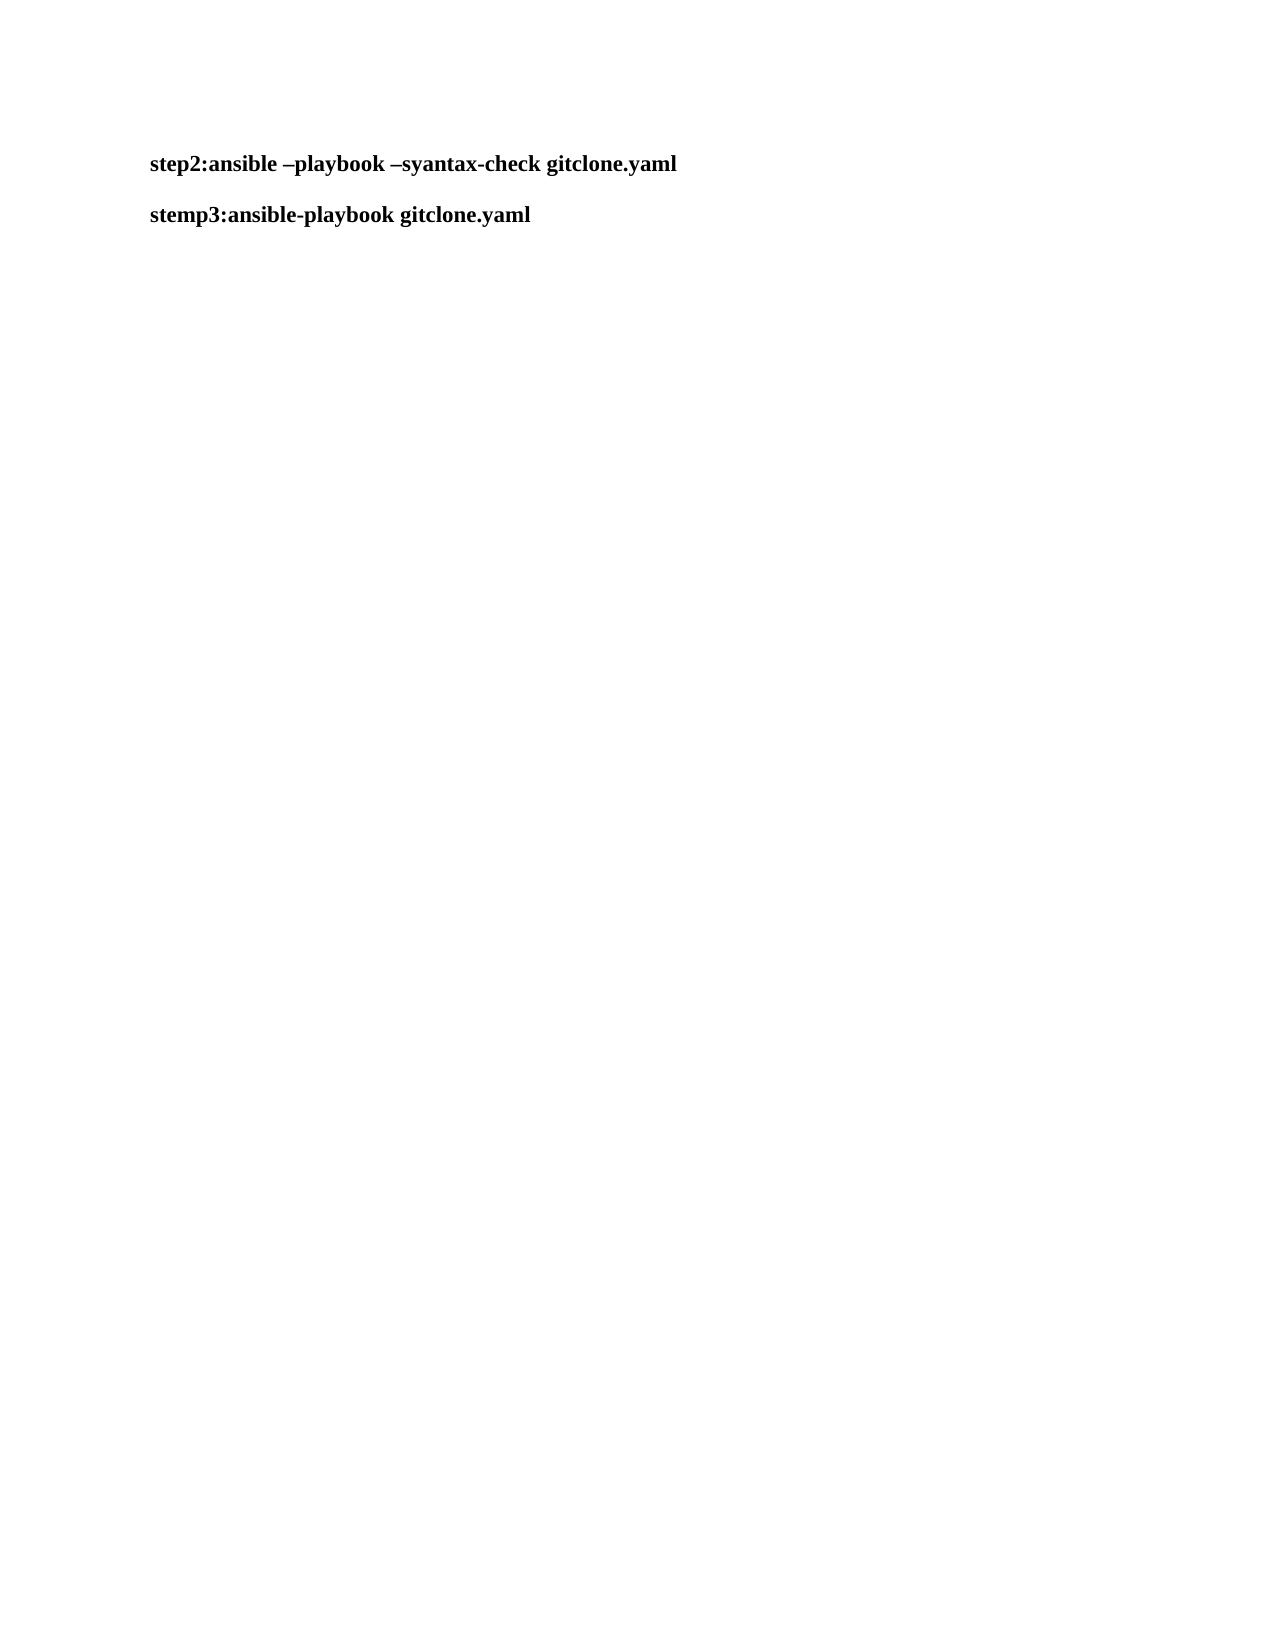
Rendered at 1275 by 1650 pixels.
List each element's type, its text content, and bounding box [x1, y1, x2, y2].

text step2:ansible –playbook –syantax-check gitclone.yaml [150, 150, 1125, 176]
text stemp3:ansible-playbook gitclone.yaml [150, 201, 1125, 227]
